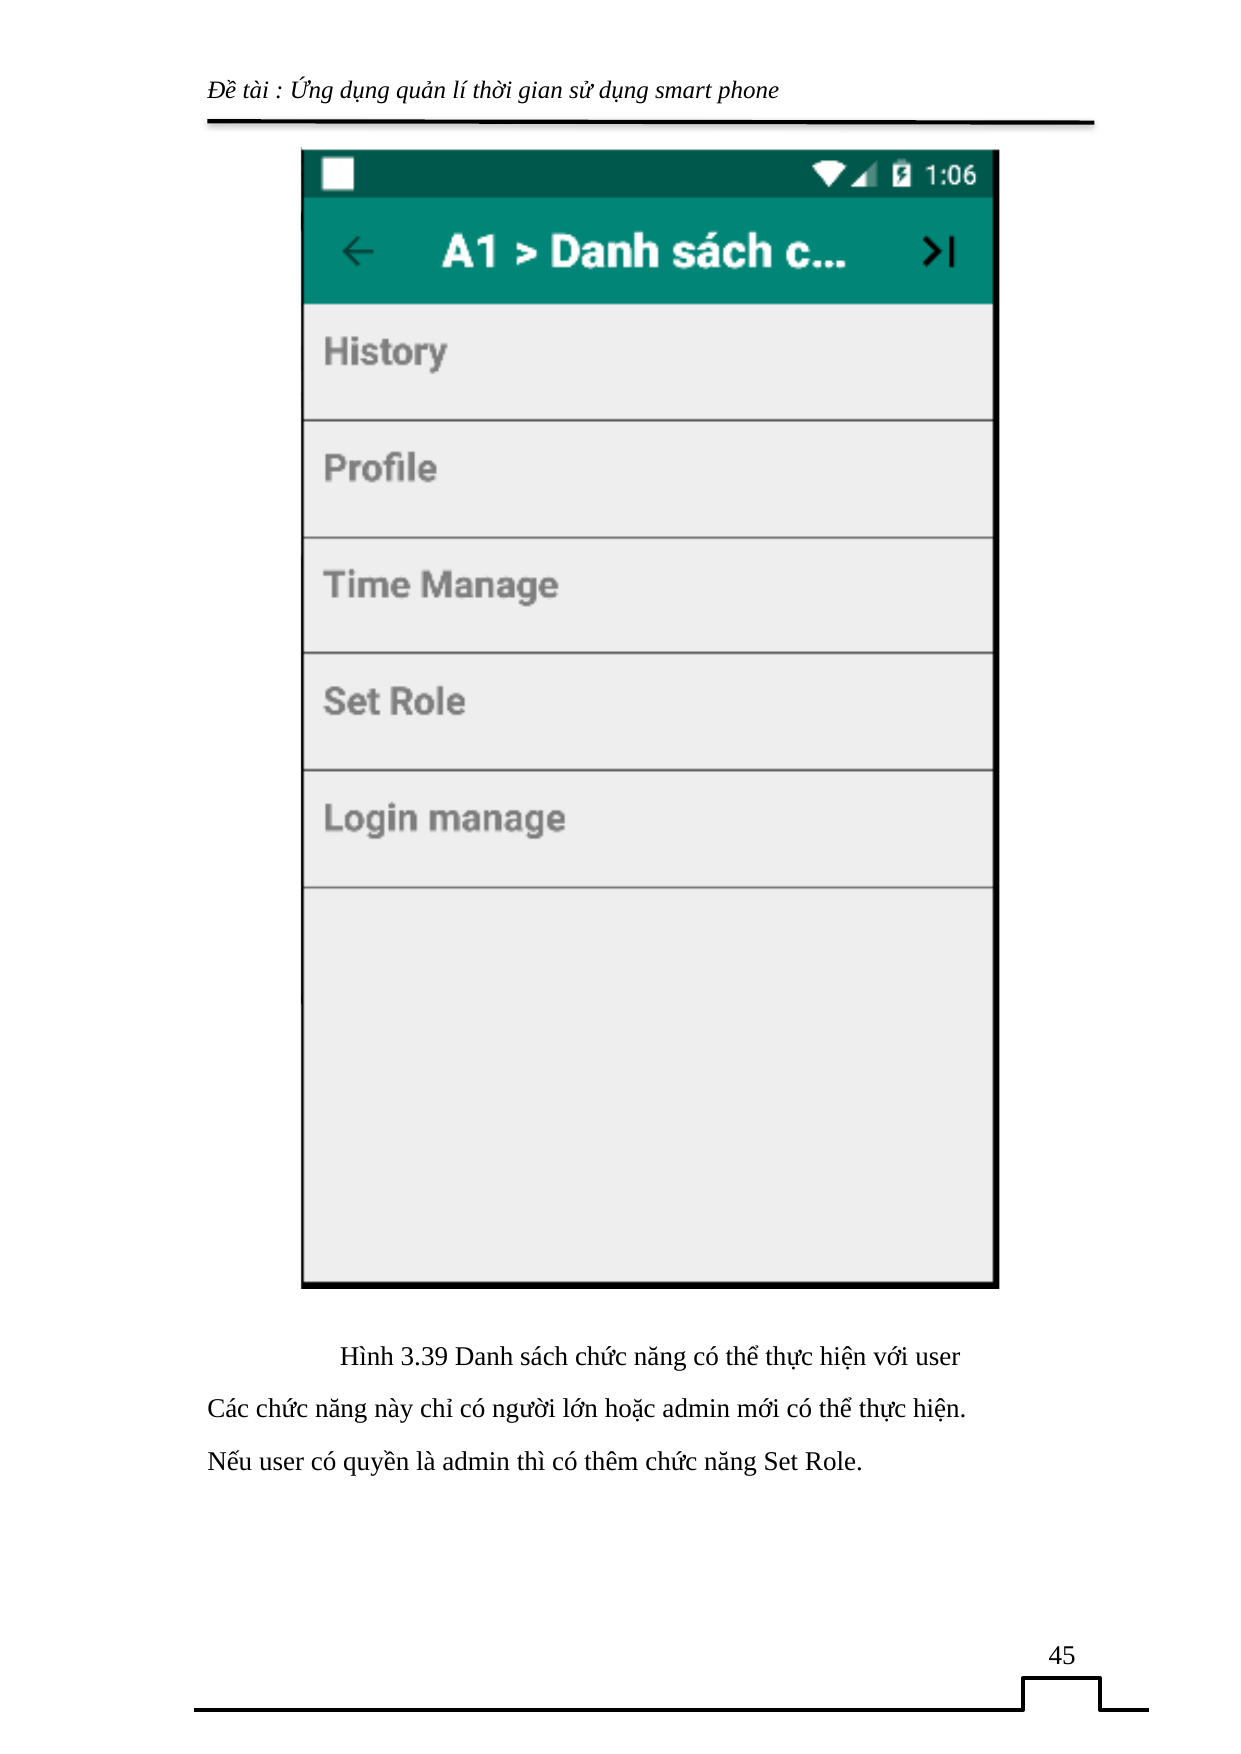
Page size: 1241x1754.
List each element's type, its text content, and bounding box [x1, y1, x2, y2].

picture [300, 147, 1000, 1289]
text Nếu user có quyền là admin thì có thêm chức năng Set Role. [207, 1445, 1093, 1476]
text Các chức năng này chỉ có người lớn hoặc admin mới có thể thực hiện. [207, 1392, 1093, 1423]
